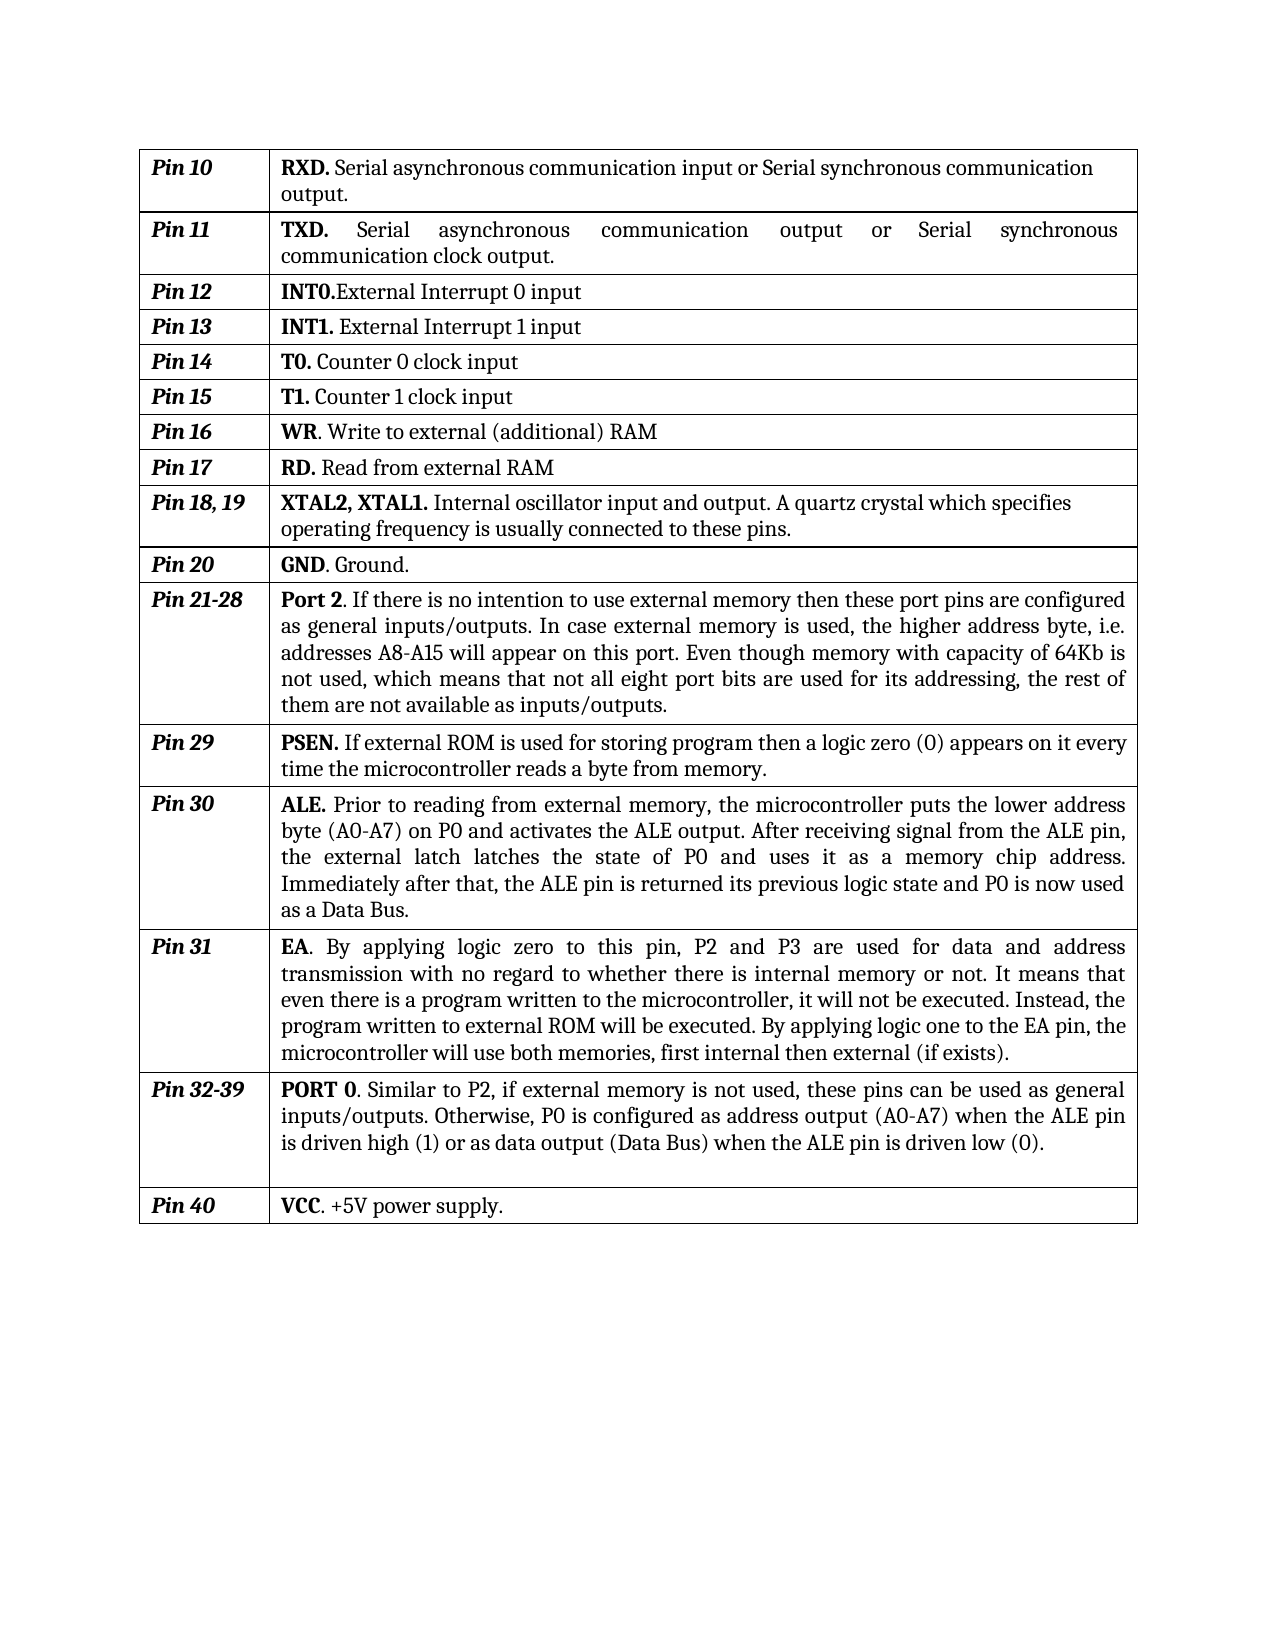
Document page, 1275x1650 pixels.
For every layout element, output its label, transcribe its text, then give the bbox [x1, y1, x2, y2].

table_cell T0. Counter 0 clock input [270, 345, 1137, 379]
table_cell Port 2. If there is no intention to use external memory then these port pins are configured as general inputs/outputs. In case external memory is used, the higher address byte, i.e. addresses A8-A15 will appear on this port. Even though memory with capacity of 64Kb is not used, which means that not all eight port bits are used for its addressing, the rest of them are not available as inputs/outputs. [270, 583, 1137, 724]
table_cell Pin 15 [140, 380, 269, 414]
table_cell WR. Write to external (additional) RAM [270, 415, 1137, 449]
table_cell Pin 13 [140, 310, 269, 344]
table_cell Pin 16 [140, 415, 269, 449]
table_cell VCC. +5V power supply. [270, 1188, 1137, 1222]
table_cell EA. By applying logic zero to this pin, P2 and P3 are used for data and address transmission with no regard to whether there is internal memory or not. It means that even there is a program written to the microcontroller, it will not be executed. Instead, the program written to external ROM will be executed. By applying logic one to the EA pin, the microcontroller will use both memories, first internal then external (if exists). [270, 930, 1137, 1072]
table_cell Pin 32-39 [140, 1073, 269, 1187]
table_cell T1. Counter 1 clock input [270, 380, 1137, 414]
table_cell Pin 17 [140, 450, 269, 484]
table_cell XTAL2, XTAL1. Internal oscillator input and output. A quartz crystal which specifies operating frequency is usually connected to these pins. [270, 486, 1137, 546]
table_cell INT0.External Interrupt 0 input [270, 275, 1137, 309]
table_cell Pin 30 [140, 787, 269, 929]
table_cell PSEN. If external ROM is used for storing program then a logic zero (0) appears on it every time the microcontroller reads a byte from memory. [270, 725, 1137, 786]
table_header RXD. Serial asynchronous communication input or Serial synchronous communication output. [270, 150, 1137, 211]
table_cell ALE. Prior to reading from external memory, the microcontroller puts the lower address byte (A0-A7) on P0 and activates the ALE output. After receiving signal from the ALE pin, the external latch latches the state of P0 and uses it as a memory chip address. Immediately after that, the ALE pin is returned its previous logic state and P0 is now used as a Data Bus. [270, 787, 1137, 929]
table_cell INT1. External Interrupt 1 input [270, 310, 1137, 344]
table_cell Pin 31 [140, 930, 269, 1072]
table_cell PORT 0. Similar to P2, if external memory is not used, these pins can be used as general inputs/outputs. Otherwise, P0 is configured as address output (A0-A7) when the ALE pin is driven high (1) or as data output (Data Bus) when the ALE pin is driven low (0). [270, 1073, 1137, 1187]
table_cell Pin 21-28 [140, 583, 269, 724]
table_cell Pin 14 [140, 345, 269, 379]
table_header Pin 10 [140, 150, 269, 211]
table_cell TXD. Serial asynchronous communication output or Serial synchronous communication clock output. [270, 213, 1137, 273]
table_cell Pin 12 [140, 275, 269, 309]
table_cell GND. Ground. [270, 548, 1137, 582]
table_cell RD. Read from external RAM [270, 450, 1137, 484]
table_cell Pin 29 [140, 725, 269, 786]
table_cell Pin 40 [140, 1188, 269, 1222]
table_cell Pin 18, 19 [140, 486, 269, 546]
table_cell Pin 11 [140, 213, 269, 273]
table_cell Pin 20 [140, 548, 269, 582]
